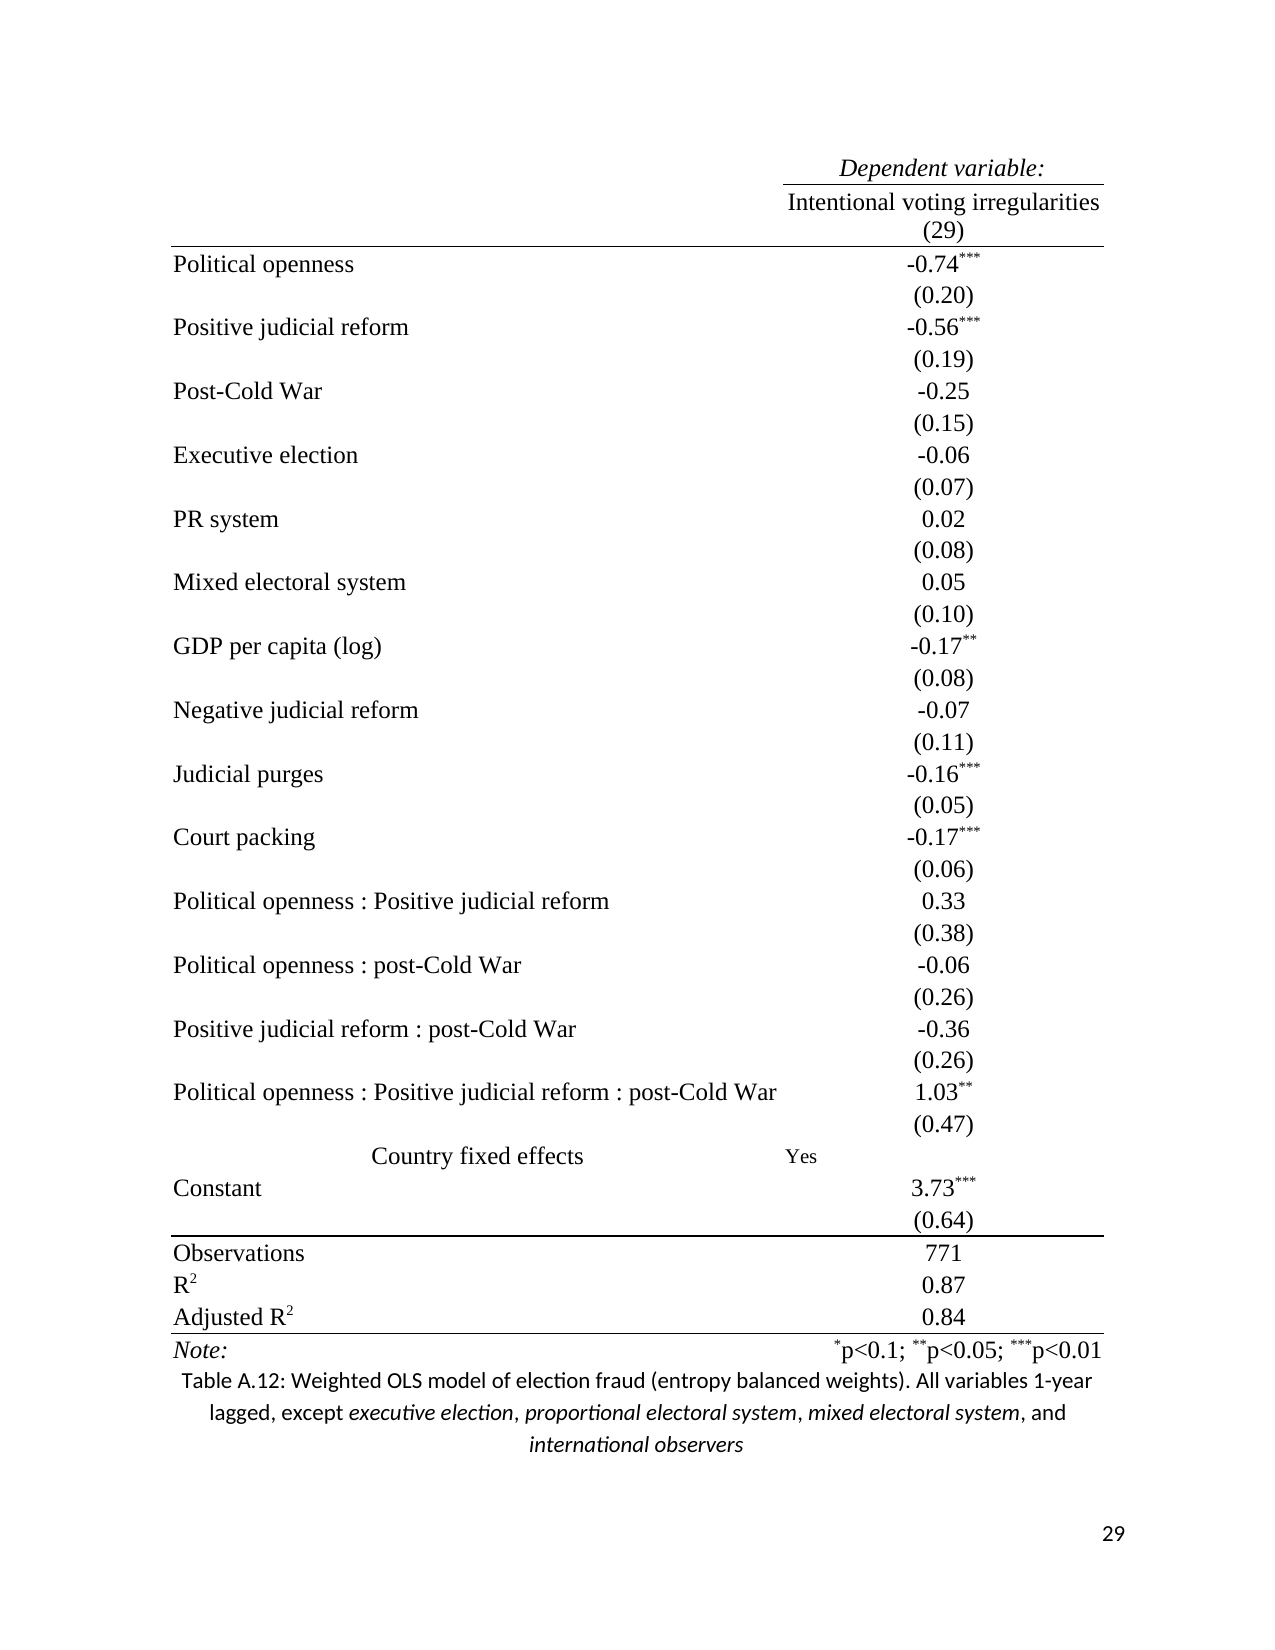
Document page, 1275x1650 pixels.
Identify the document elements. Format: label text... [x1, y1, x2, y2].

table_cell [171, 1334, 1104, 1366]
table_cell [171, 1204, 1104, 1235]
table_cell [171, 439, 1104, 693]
text Table A.12: Weighted OLS model of election fraud (entropy balanced weights). All variables 1-year lagged, except executive election, proportional electoral system, mixed electoral system, and international observers [150, 1366, 1125, 1458]
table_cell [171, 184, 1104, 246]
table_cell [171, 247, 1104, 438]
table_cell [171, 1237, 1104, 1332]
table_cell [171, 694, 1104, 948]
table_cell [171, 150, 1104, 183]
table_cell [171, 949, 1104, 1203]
